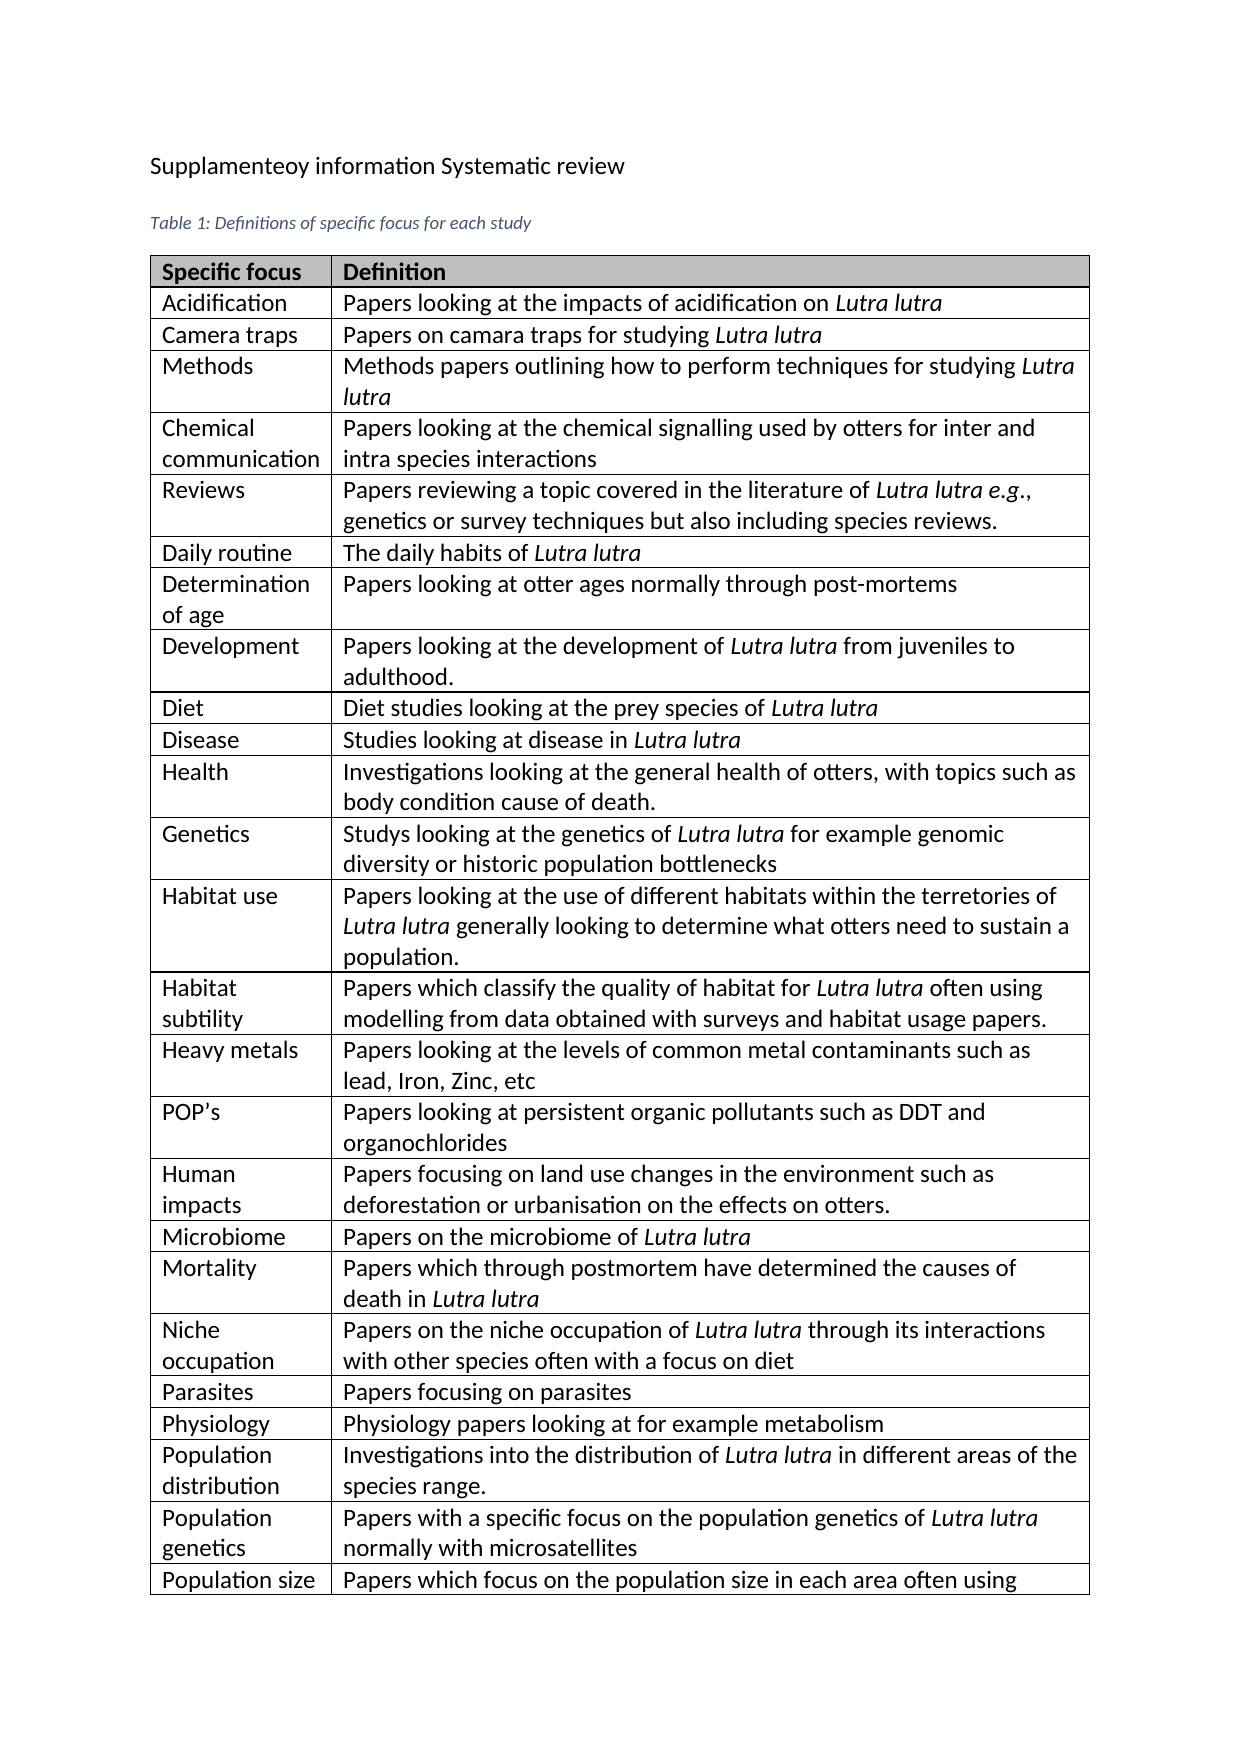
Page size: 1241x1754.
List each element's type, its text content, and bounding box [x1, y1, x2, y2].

table_cell Human impacts [151, 1159, 331, 1220]
table_cell Papers looking at the use of different habitats within the terretories of Lutra lutra generally looking to determine what otters need to sustain a population. [332, 880, 1089, 971]
table_cell Parasites [151, 1376, 331, 1407]
table_header Specific focus [151, 256, 331, 286]
table_cell Heavy metals [151, 1035, 331, 1096]
table_cell Genetics [151, 818, 331, 879]
table_cell Habitat subtility [151, 973, 331, 1033]
table_cell Papers looking at the development of Lutra lutra from juveniles to adulthood. [332, 630, 1089, 691]
table_cell Studies looking at disease in Lutra lutra [332, 724, 1089, 754]
table_cell Papers looking at the impacts of acidification on Lutra lutra [332, 288, 1089, 318]
table_cell Papers focusing on land use changes in the environment such as deforestation or urbanisation on the effects on otters. [332, 1159, 1089, 1220]
table_cell Papers focusing on parasites [332, 1376, 1089, 1407]
table_cell Physiology [151, 1408, 331, 1438]
table_cell Papers on camara traps for studying Lutra lutra [332, 319, 1089, 349]
table_cell The daily habits of Lutra lutra [332, 537, 1089, 567]
table_cell Papers reviewing a topic covered in the literature of Lutra lutra e.g., genetics or survey techniques but also including species reviews. [332, 475, 1089, 536]
table_cell Microbiome [151, 1221, 331, 1251]
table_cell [332, 1564, 1089, 1594]
table_cell Papers looking at otter ages normally through post-mortems [332, 568, 1089, 629]
table_cell Disease [151, 724, 331, 754]
table_cell Diet [151, 693, 331, 723]
table_cell Niche occupation [151, 1314, 331, 1375]
table_cell Papers on the microbiome of Lutra lutra [332, 1221, 1089, 1251]
table_cell Papers looking at the chemical signalling used by otters for inter and intra species interactions [332, 413, 1089, 474]
table_cell Population genetics [151, 1502, 331, 1563]
table_header Definition [332, 256, 1089, 286]
table_cell Papers on the niche occupation of Lutra lutra through its interactions with other species often with a focus on diet [332, 1314, 1089, 1375]
table_cell Papers with a specific focus on the population genetics of Lutra lutra normally with microsatellites [332, 1502, 1089, 1563]
table_cell Papers which classify the quality of habitat for Lutra lutra often using modelling from data obtained with surveys and habitat usage papers. [332, 973, 1089, 1033]
table_cell Determination of age [151, 568, 331, 629]
table_cell Investigations into the distribution of Lutra lutra in different areas of the species range. [332, 1440, 1089, 1501]
table_cell Acidification [151, 288, 331, 318]
table_cell Habitat use [151, 880, 331, 971]
table_cell Daily routine [151, 537, 331, 567]
table_cell Methods papers outlining how to perform techniques for studying Lutra lutra [332, 351, 1089, 412]
table_cell POP’s [151, 1097, 331, 1158]
table_cell Camera traps [151, 319, 331, 349]
table_cell Chemical communication [151, 413, 331, 474]
table_cell Mortality [151, 1252, 331, 1313]
table_cell Reviews [151, 475, 331, 536]
table_cell Health [151, 756, 331, 817]
table_cell Physiology papers looking at for example metabolism [332, 1408, 1089, 1438]
table_cell Papers looking at the levels of common metal contaminants such as lead, Iron, Zinc, etc [332, 1035, 1089, 1096]
table_cell Investigations looking at the general health of otters, with topics such as body condition cause of death. [332, 756, 1089, 817]
table_cell Studys looking at the genetics of Lutra lutra for example genomic diversity or historic population bottlenecks [332, 818, 1089, 879]
table_cell Methods [151, 351, 331, 412]
table_cell Population size [151, 1564, 331, 1594]
table_cell Population distribution [151, 1440, 331, 1501]
table_cell Diet studies looking at the prey species of Lutra lutra [332, 693, 1089, 723]
table_cell Papers looking at persistent organic pollutants such as DDT and organochlorides [332, 1097, 1089, 1158]
text Supplamenteoy information Systematic review [150, 150, 1090, 181]
table_cell Development [151, 630, 331, 691]
table_cell Papers which through postmortem have determined the causes of death in Lutra lutra [332, 1252, 1089, 1313]
